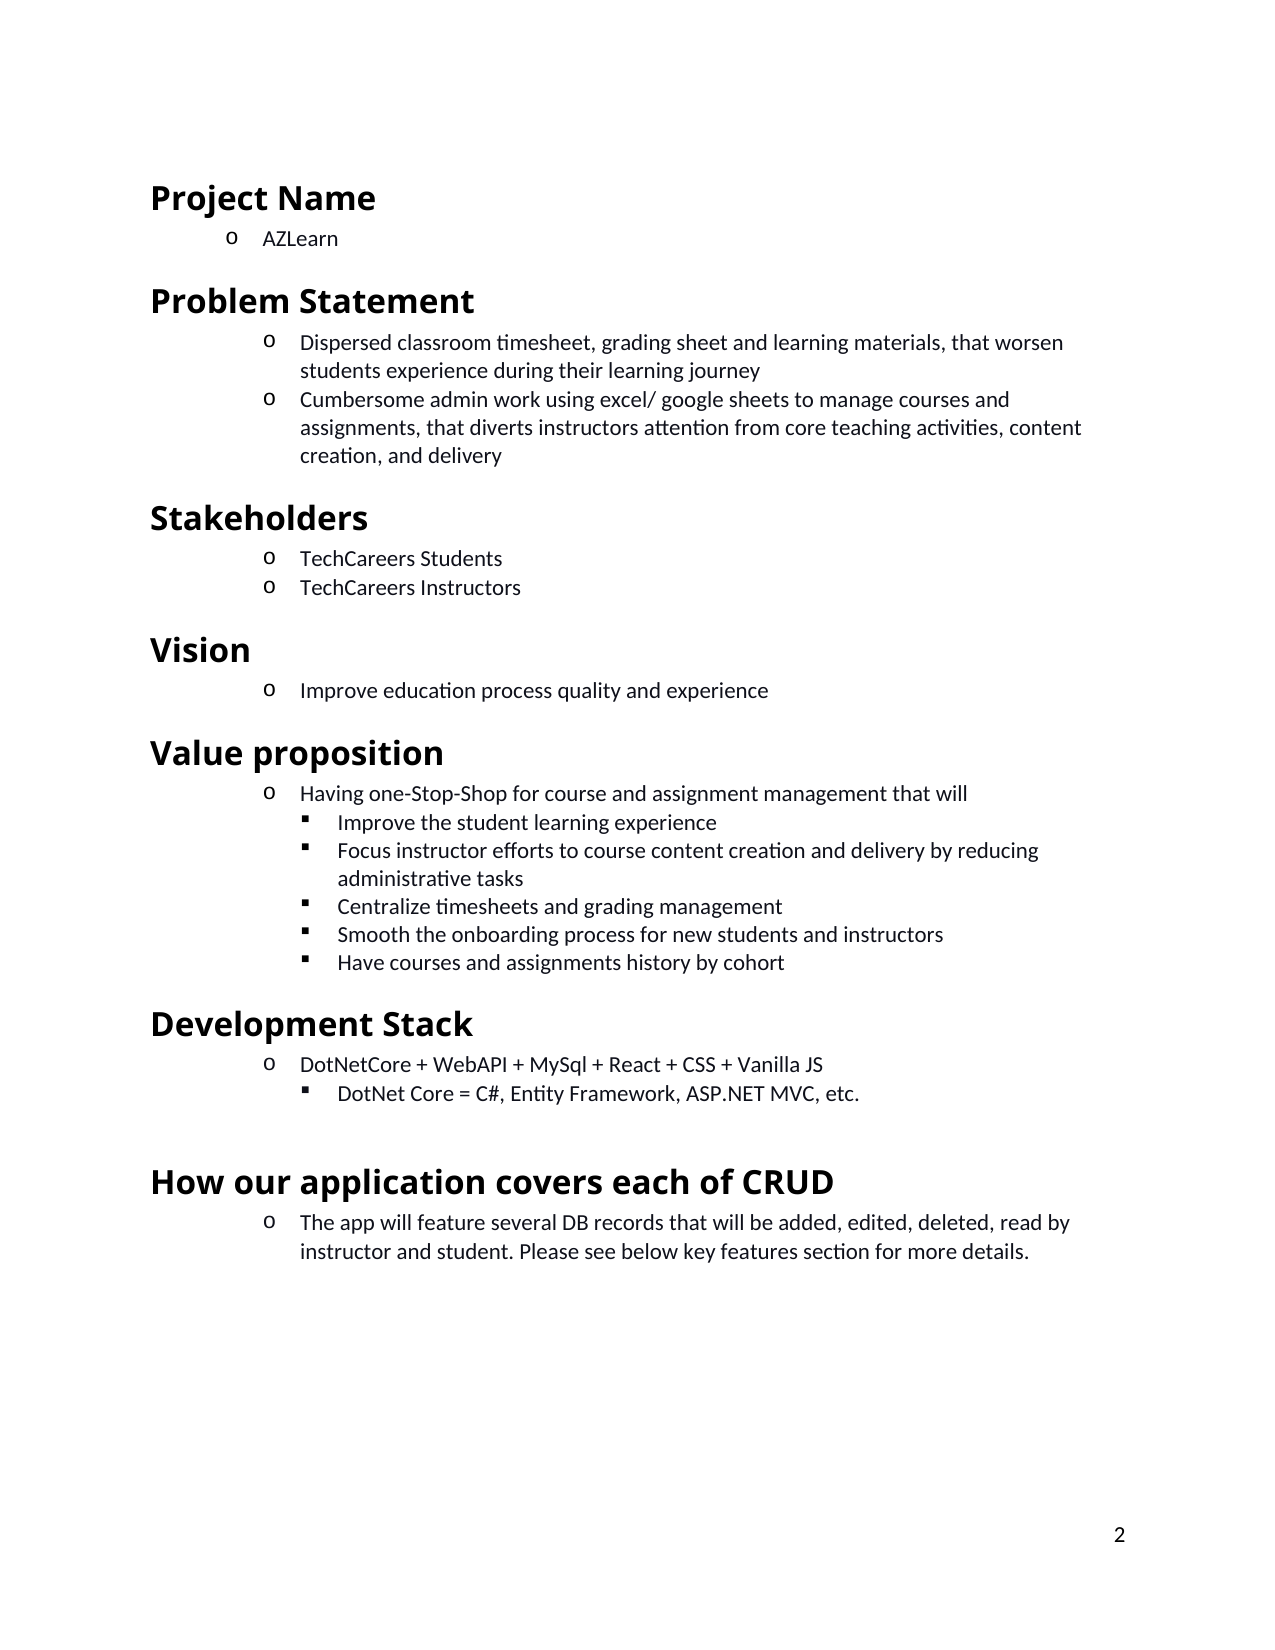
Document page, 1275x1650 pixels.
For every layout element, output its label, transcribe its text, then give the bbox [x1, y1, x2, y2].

list DotNet Core = C#, Entity Framework, ASP.NET MVC, etc. [300, 1079, 1125, 1107]
subtitle Project Name [150, 175, 1125, 220]
list Centralize timesheets and grading management [300, 892, 1125, 920]
subtitle Stakeholders [150, 494, 1125, 540]
list TechCareers Instructors [262, 573, 1125, 602]
list Cumbersome admin work using excel/ google sheets to manage courses and assignments, that diverts instructors attention from core teaching activities, content creation, and delivery [262, 384, 1125, 469]
list The app will feature several DB records that will be added, edited, deleted, read by instructor and student. Please see below key features section for more details. [262, 1208, 1125, 1265]
list Smooth the onboarding process for new students and instructors [300, 920, 1125, 948]
list Improve education process quality and experience [262, 676, 1125, 705]
list Dispersed classroom timesheet, grading sheet and learning materials, that worsen students experience during their learning journey [262, 327, 1125, 384]
list DotNetCore + WebAPI + MySql + React + CSS + Vanilla JS [262, 1050, 1125, 1079]
subtitle How our application covers each of CRUD [150, 1159, 1125, 1204]
subtitle Vision [150, 627, 1125, 672]
list AZLearn [225, 224, 1125, 253]
subtitle Development Stack [150, 1001, 1125, 1047]
list Improve the student learning experience [300, 808, 1125, 836]
list Have courses and assignments history by cohort [300, 948, 1125, 976]
subtitle Value proposition [150, 730, 1125, 775]
list TechCareers Students [262, 543, 1125, 573]
list Focus instructor efforts to course content creation and delivery by reducing administrative tasks [300, 836, 1125, 892]
subtitle Problem Statement [150, 278, 1125, 323]
list Having one-Stop-Shop for course and assignment management that will [262, 779, 1125, 808]
